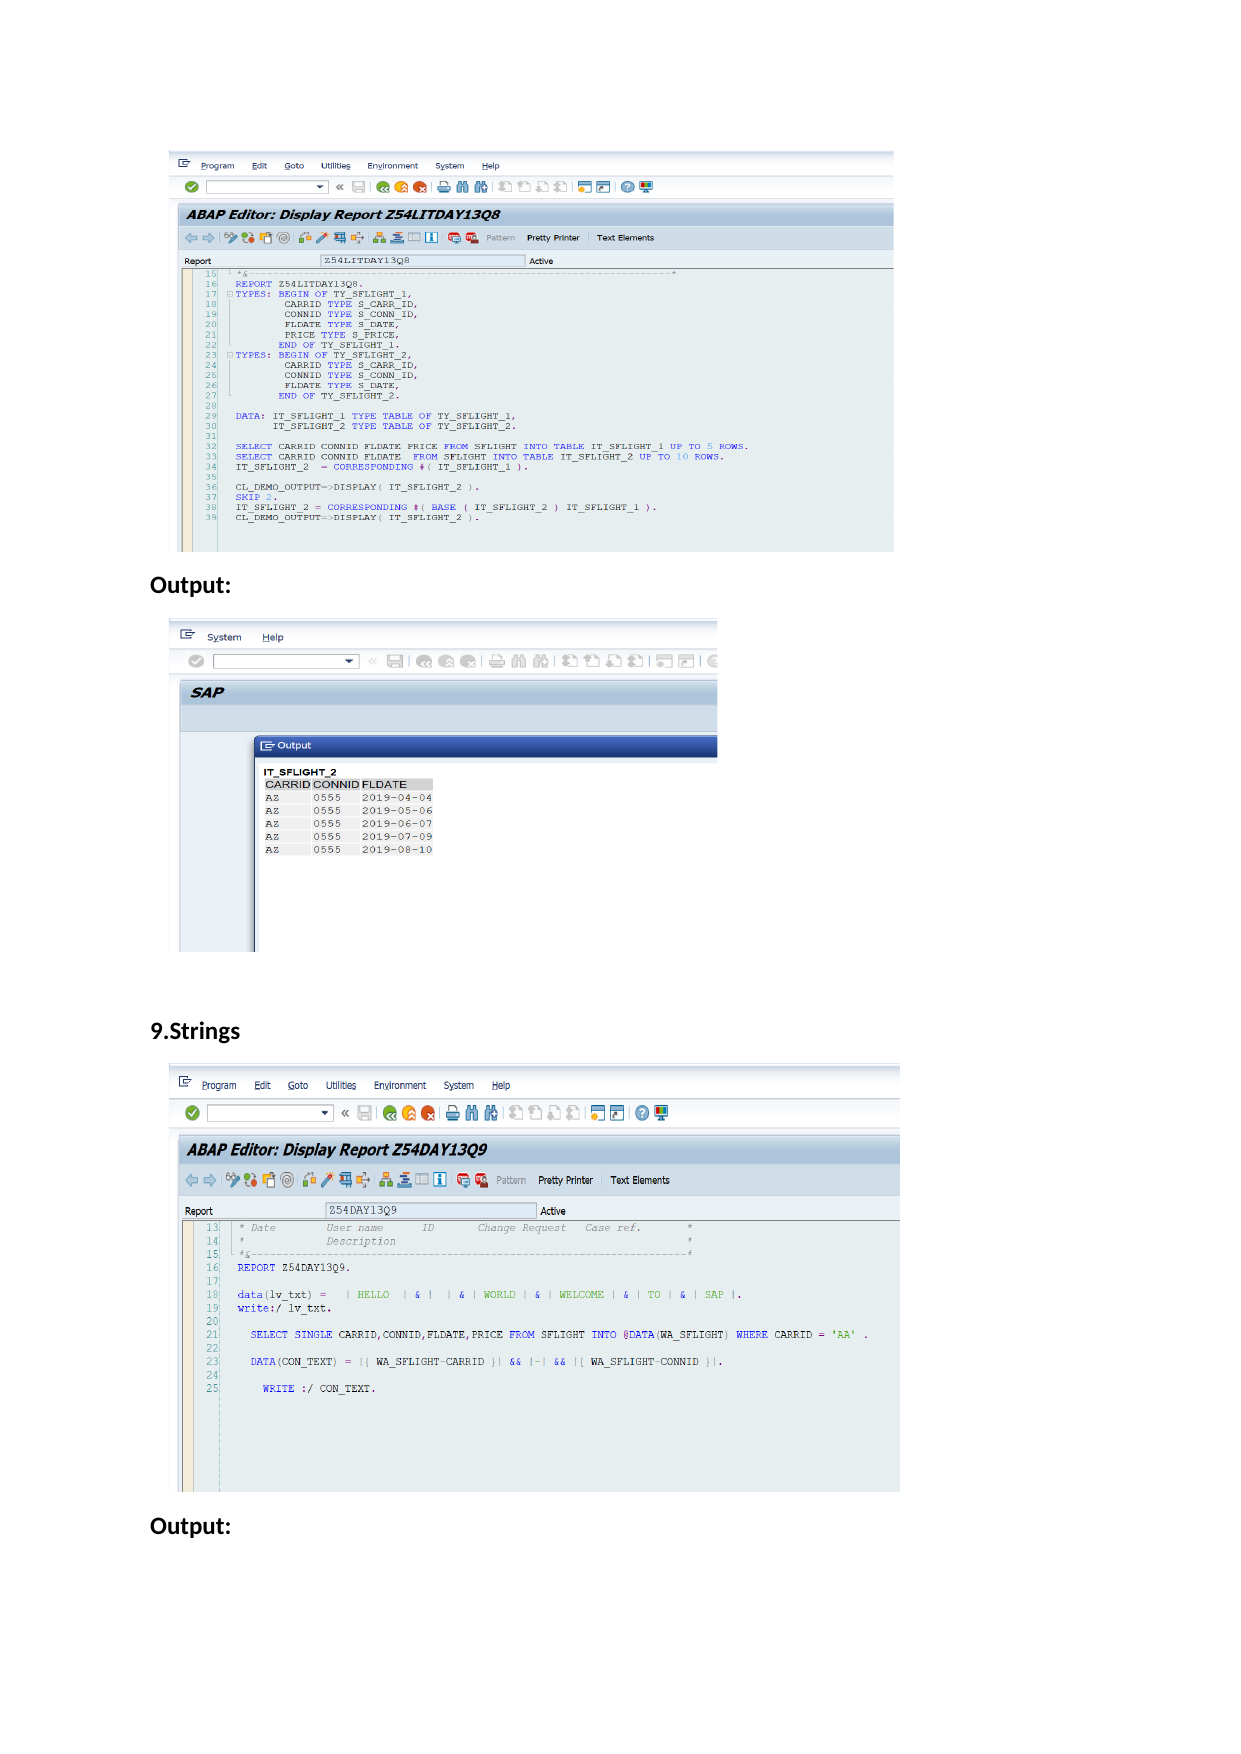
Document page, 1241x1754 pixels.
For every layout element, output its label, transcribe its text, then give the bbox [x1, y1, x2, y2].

text Output: [150, 569, 1090, 600]
text 9.Strings [150, 1015, 1090, 1046]
text Output: [150, 1510, 1090, 1540]
